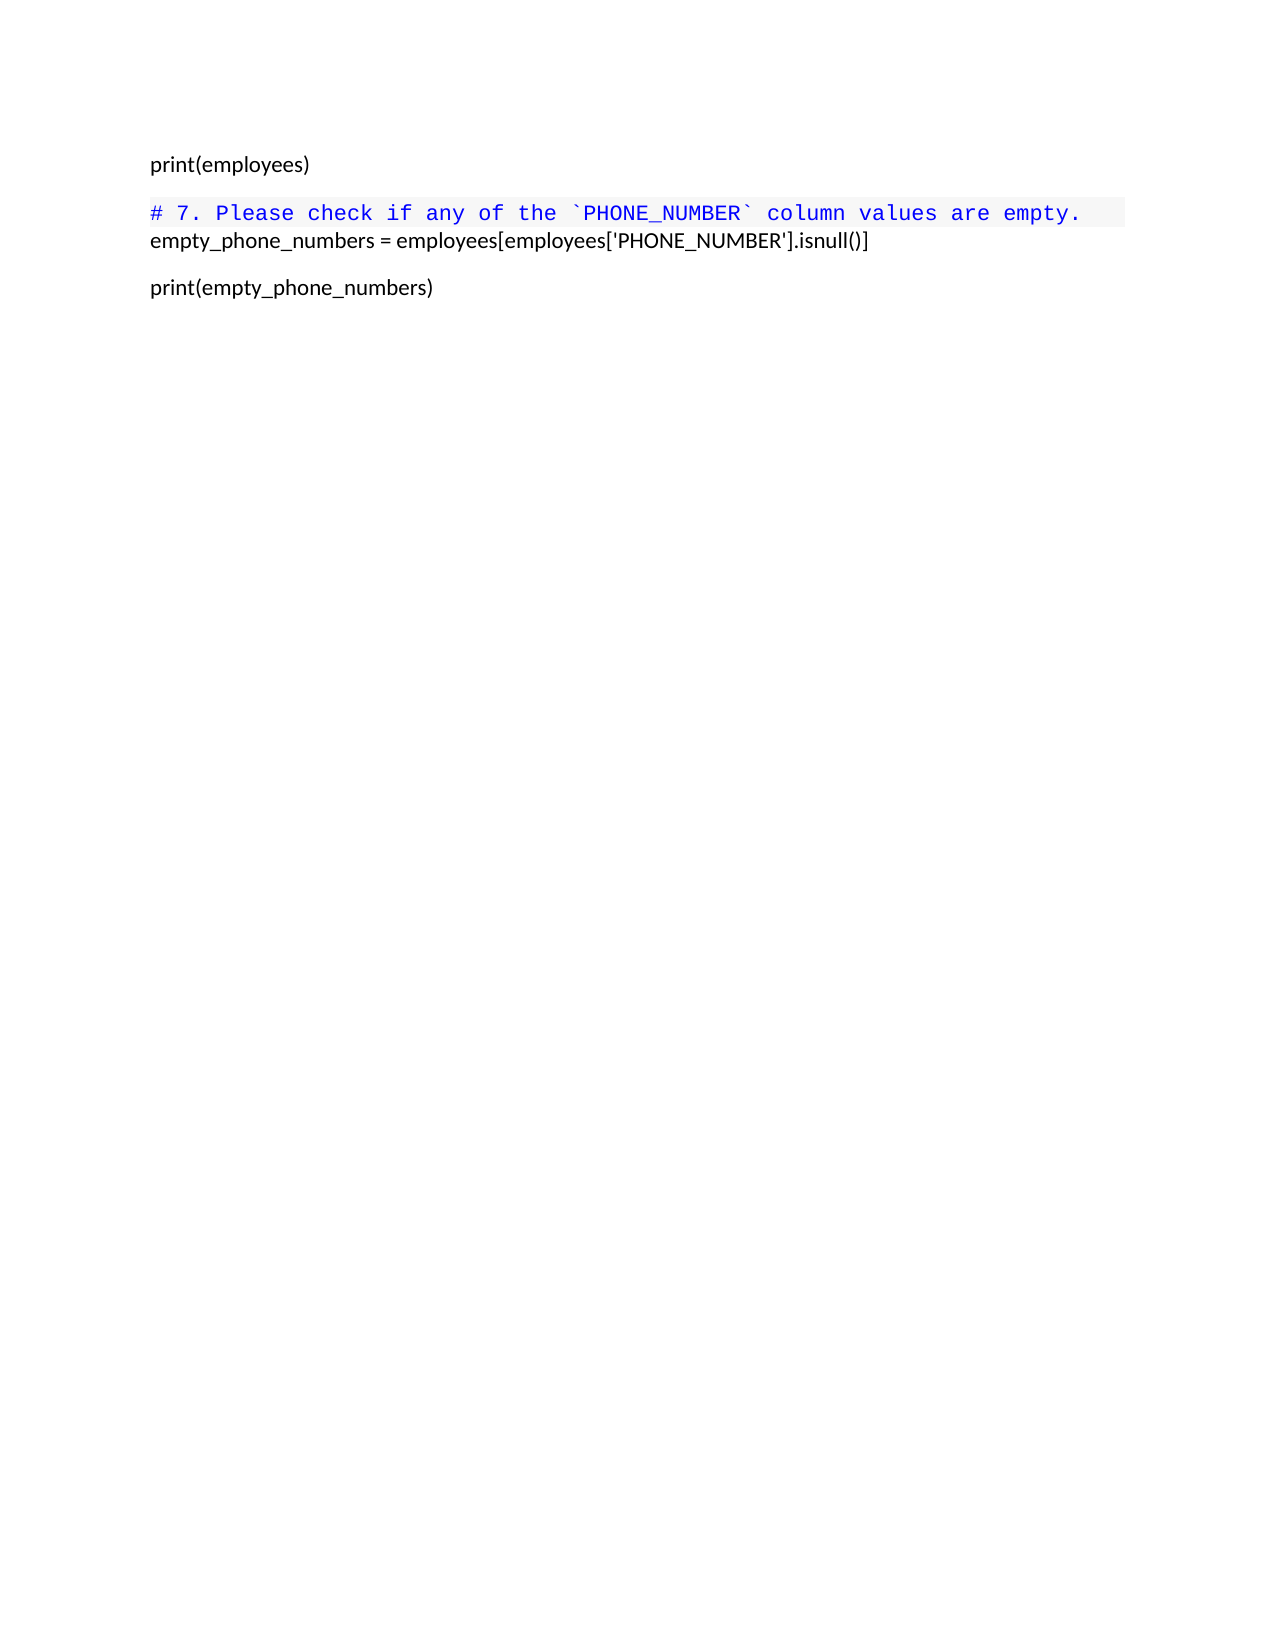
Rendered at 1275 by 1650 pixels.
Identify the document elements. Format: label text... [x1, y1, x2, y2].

text empty_phone_numbers = employees[employees['PHONE_NUMBER'].isnull()] [150, 227, 1125, 254]
text # 7. Please check if any of the `PHONE_NUMBER` column values are empty. [150, 197, 1125, 227]
text print(employees) [150, 150, 1125, 178]
text print(empty_phone_numbers) [150, 273, 1125, 301]
